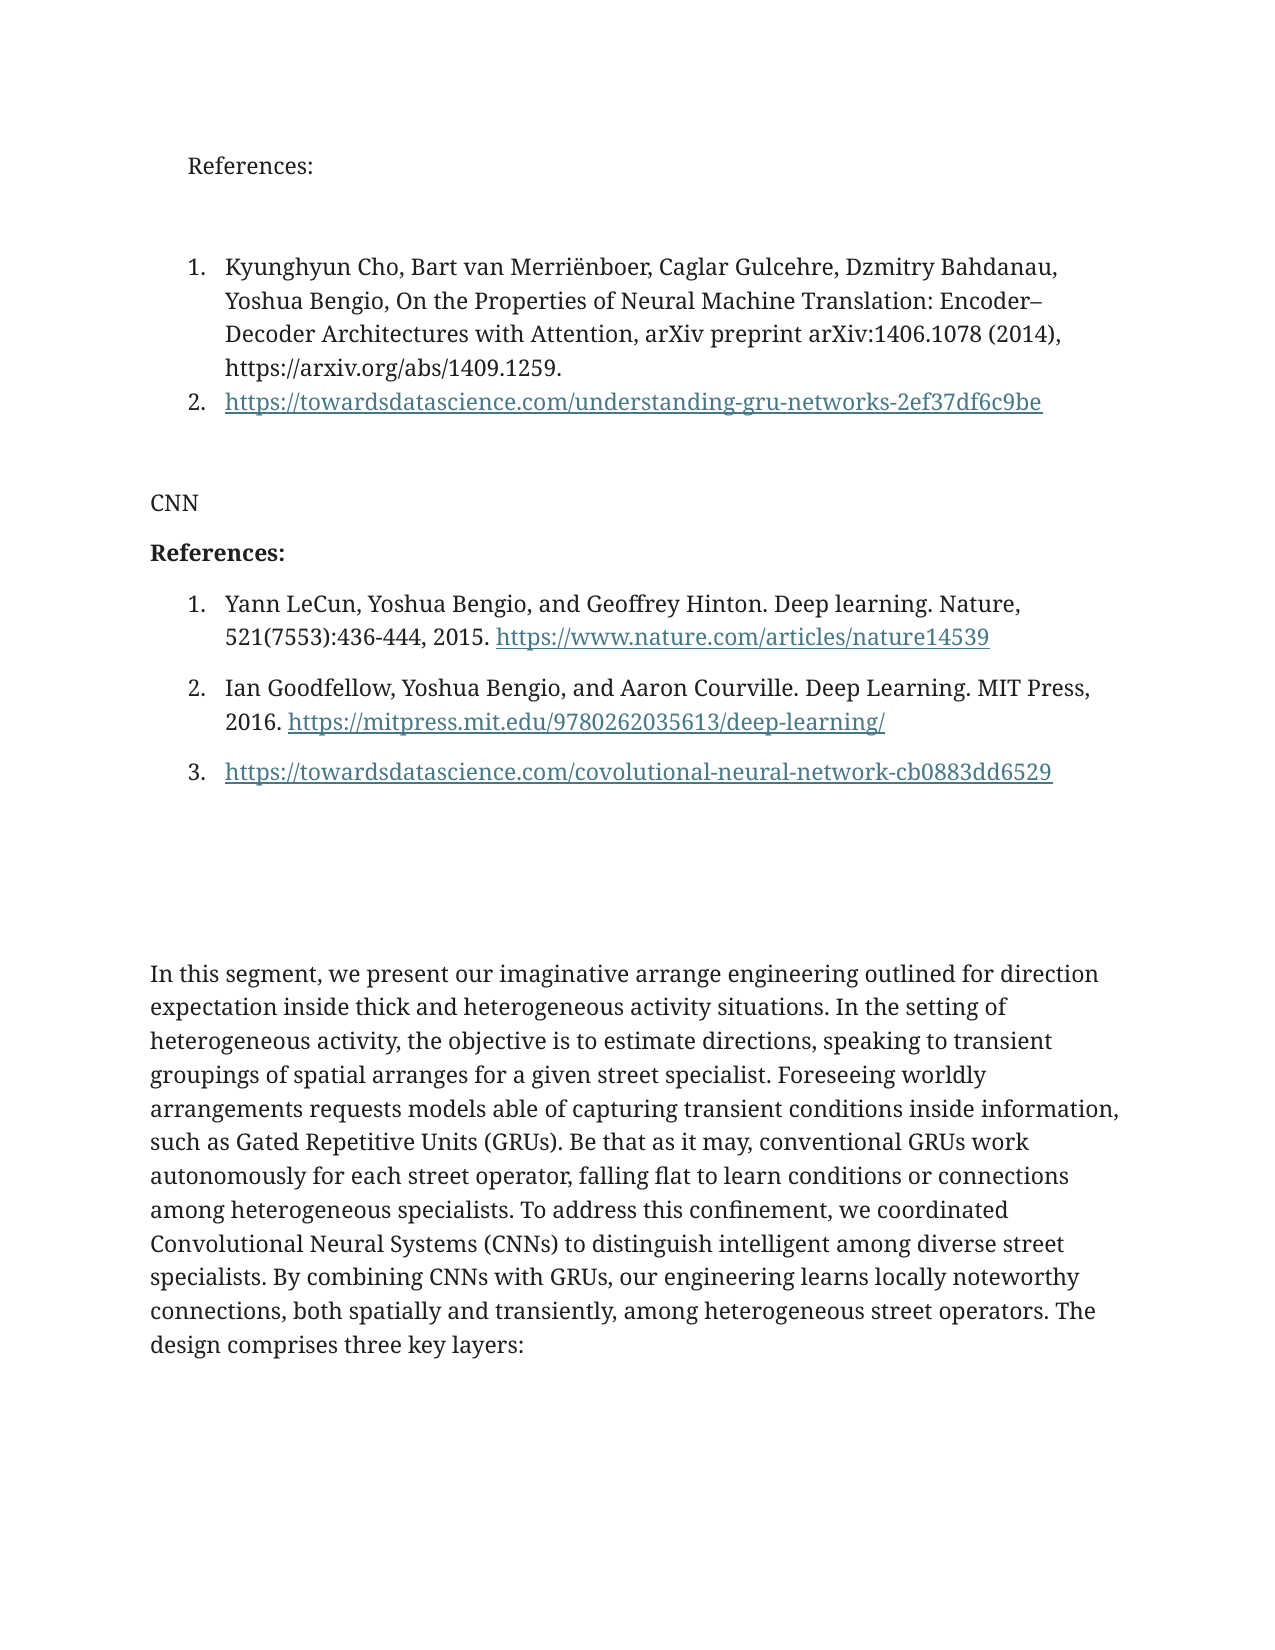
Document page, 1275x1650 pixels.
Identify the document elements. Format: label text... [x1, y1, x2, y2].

text CNN [150, 487, 1125, 518]
list https://towardsdatascience.com/covolutional-neural-network-cb0883dd6529 [187, 756, 1125, 787]
list Yann LeCun, Yoshua Bengio, and Geoffrey Hinton. Deep learning. Nature, 521(7553):436-444, 2015. https://www.nature.com/articles/nature14539 [187, 587, 1125, 652]
list Kyunghyun Cho, Bart van Merriënboer, Caglar Gulcehre, Dzmitry Bahdanau, Yoshua Bengio, On the Properties of Neural Machine Translation: Encoder–Decoder Architectures with Attention, arXiv preprint arXiv:1406.1078 (2014), https://arxiv.org/abs/1409.1259. [187, 251, 1125, 383]
list Ian Goodfellow, Yoshua Bengio, and Aaron Courville. Deep Learning. MIT Press, 2016. https://mitpress.mit.edu/9780262035613/deep-learning/ [187, 672, 1125, 737]
text References: [150, 537, 1125, 568]
list https://towardsdatascience.com/understanding-gru-networks-2ef37df6c9be [187, 386, 1125, 417]
text References: [187, 150, 1125, 181]
